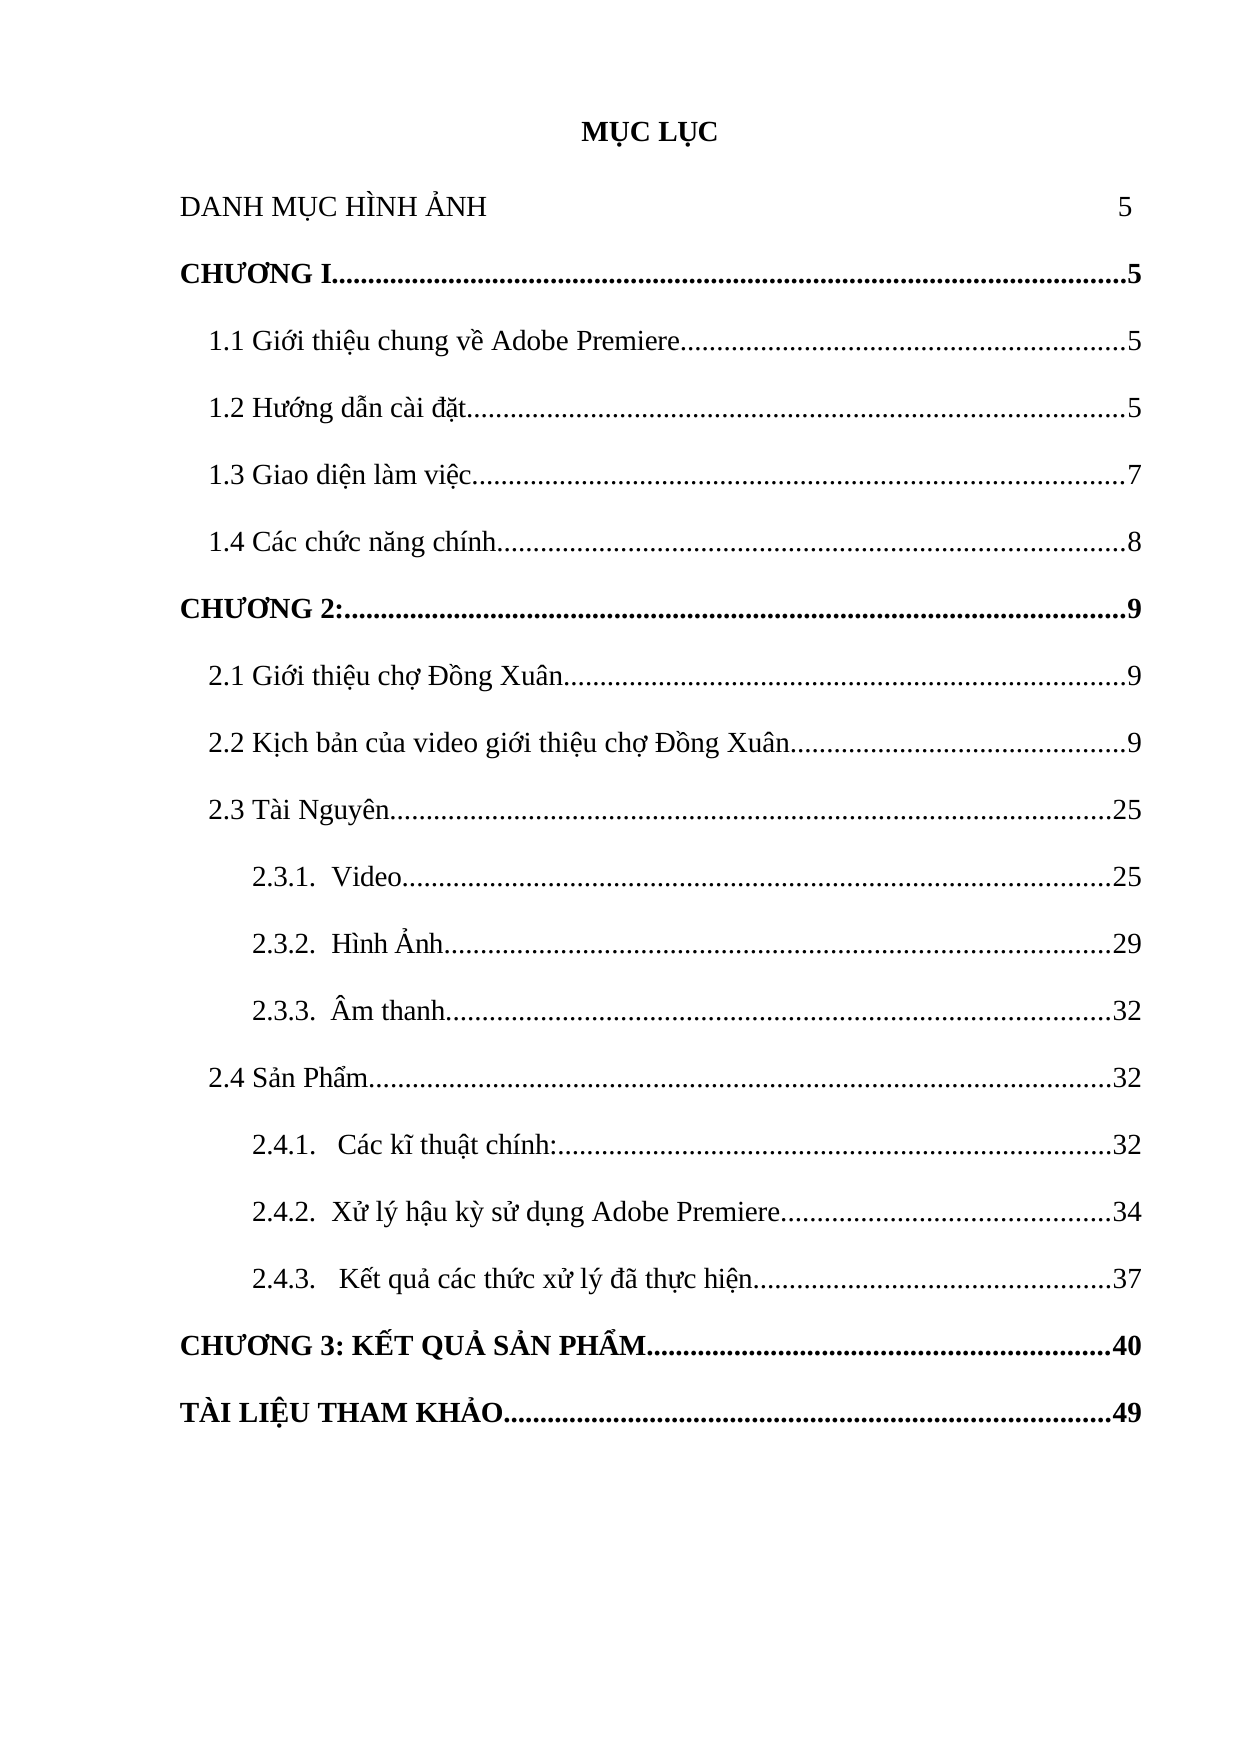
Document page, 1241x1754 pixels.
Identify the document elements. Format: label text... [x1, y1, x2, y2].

subtitle MỤC LỤC [264, 114, 1036, 148]
